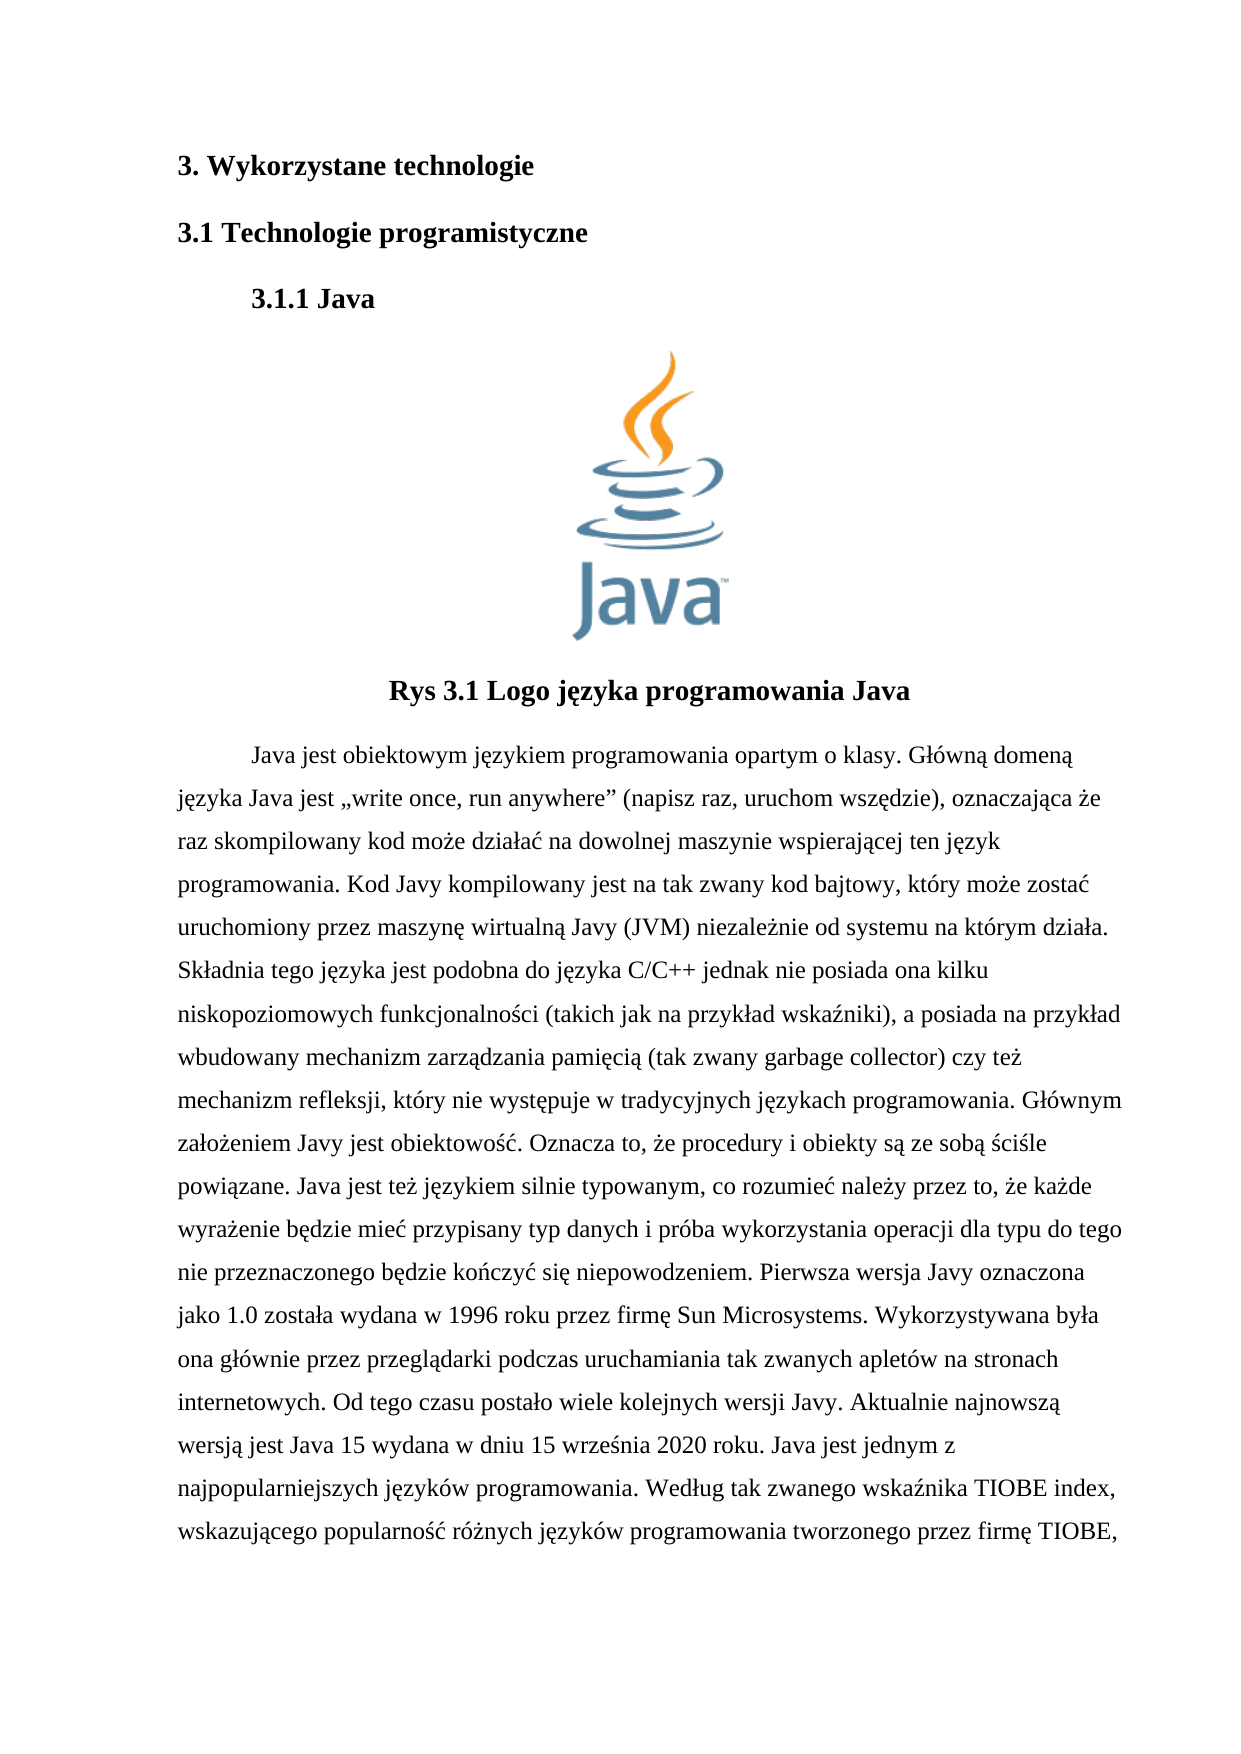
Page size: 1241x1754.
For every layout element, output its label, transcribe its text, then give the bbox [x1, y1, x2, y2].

text 3.1 Technologie programistyczne [177, 215, 1122, 248]
picture [569, 348, 730, 643]
text 3. Wykorzystane technologie [177, 148, 1122, 181]
text 3.1.1 Java [177, 282, 1122, 315]
text Rys 3.1 Logo języka programowania Java [177, 673, 1122, 707]
